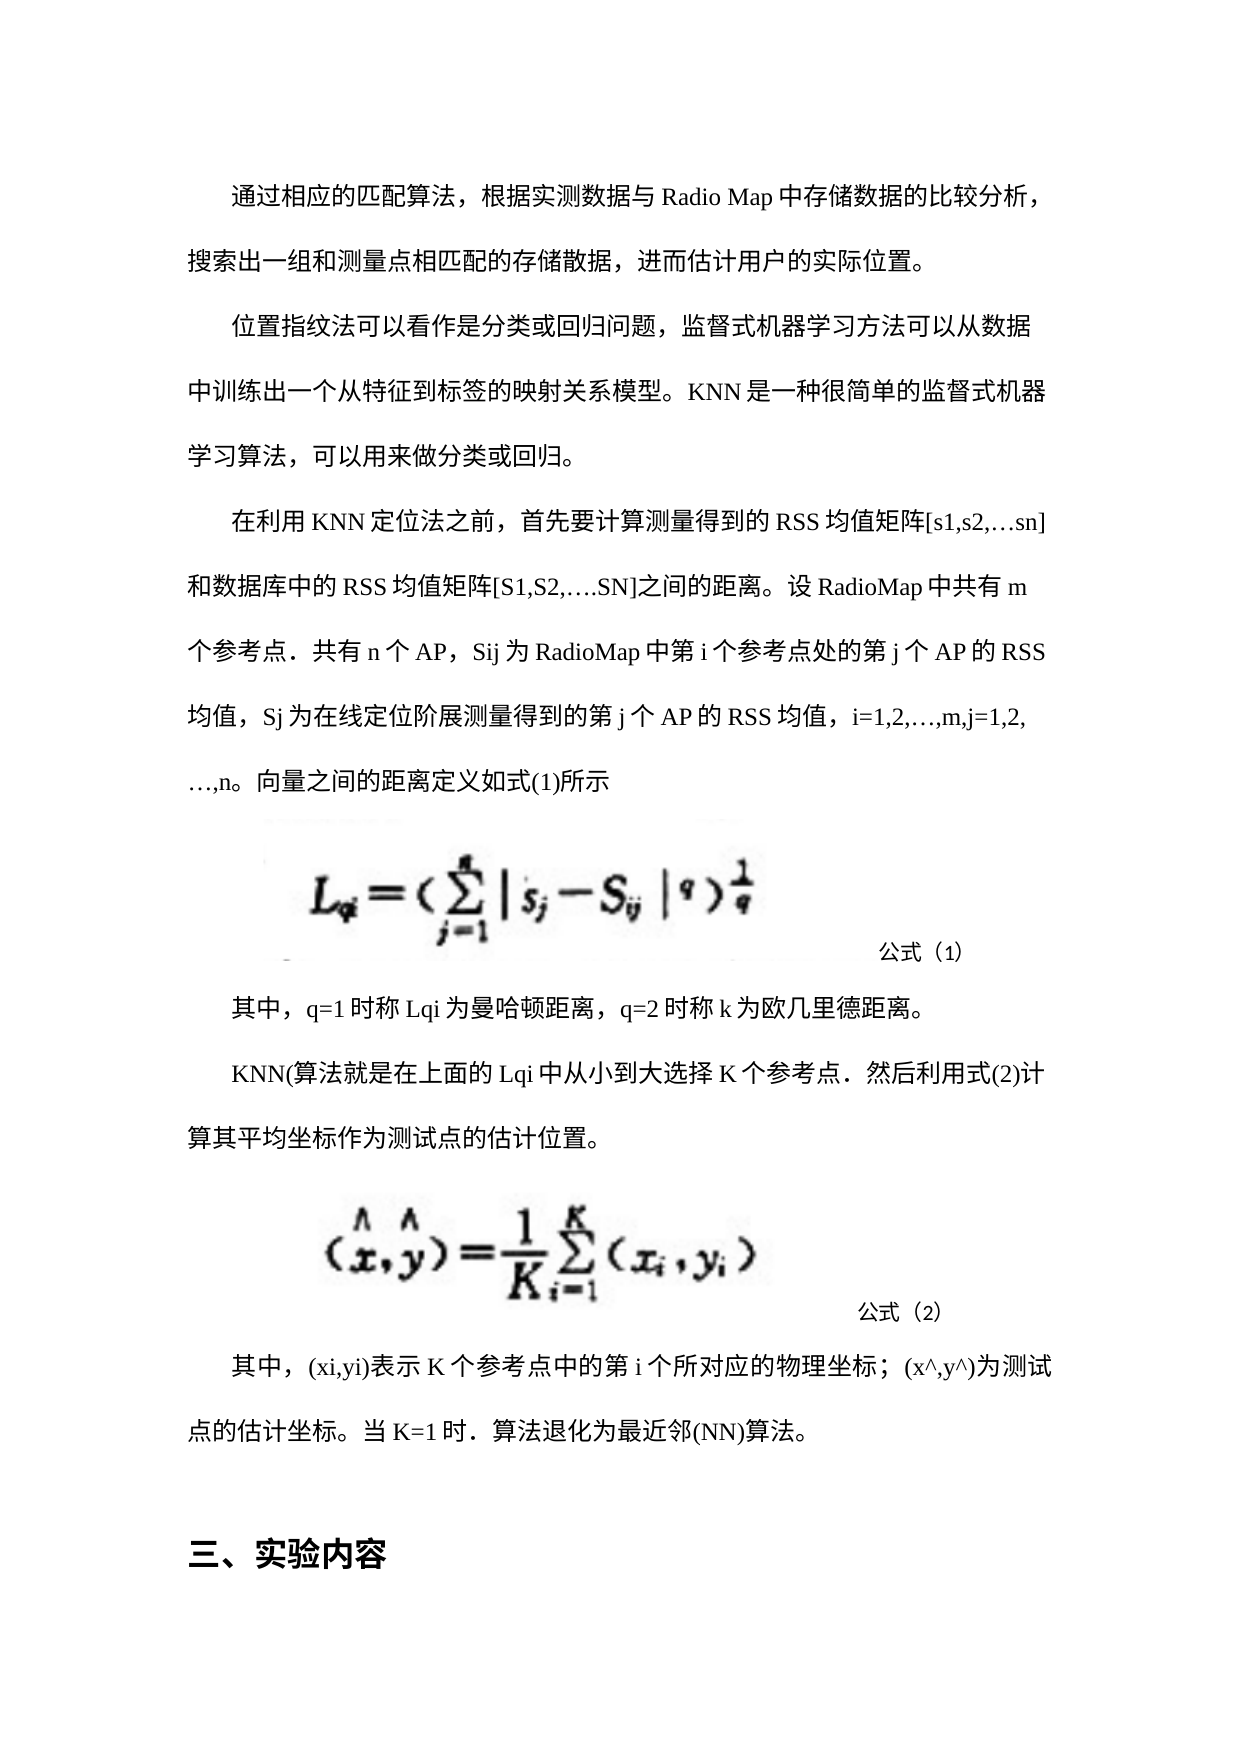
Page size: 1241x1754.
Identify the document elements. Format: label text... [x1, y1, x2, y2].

picture [284, 1175, 823, 1321]
text 位置指纹法可以看作是分类或回归问题，监督式机器学习方法可以从数据中训练出一个从特征到标签的映射关系模型。KNN是一种很简单的监督式机器学习算法，可以用来做分类或回归。 [187, 292, 1053, 487]
subtitle 实验内容 [187, 1519, 1053, 1584]
text 在利用KNN定位法之前，首先要计算测量得到的RSS均值矩阵[s1,s2,…sn]和数据库中的RSS均值矩阵[S1,S2,….SN]之间的距离。设RadioMap中共有m个参考点．共有n个AP，Sij为RadioMap中第i个参考点处的第j个AP的RSS均值，Sj为在线定位阶展测量得到的第j个AP的RSS均值，i=1,2,…,m,j=1,2,…,n。向量之间的距离定义如式(1)所示 [187, 487, 1053, 812]
text 其中，q=1时称Lqi为曼哈顿距离，q=2时称k为欧几里德距离。 [187, 974, 1053, 1039]
text 通过相应的匹配算法，根据实测数据与Radio Map中存储数据的比较分析，搜索出一组和测量点相匹配的存储散据，进而估计用户的实际位置。 [187, 162, 1053, 292]
text KNN(算法就是在上面的Lqi中从小到大选择K个参考点．然后利用式(2)计算其平均坐标作为测试点的估计位置。 [187, 1039, 1053, 1169]
picture [263, 819, 878, 961]
text 其中，(xi,yi)表示K个参考点中的第i个所对应的物理坐标；(x^,y^)为测试点的估计坐标。当K=1时．算法退化为最近邻(NN)算法。 [187, 1332, 1053, 1462]
